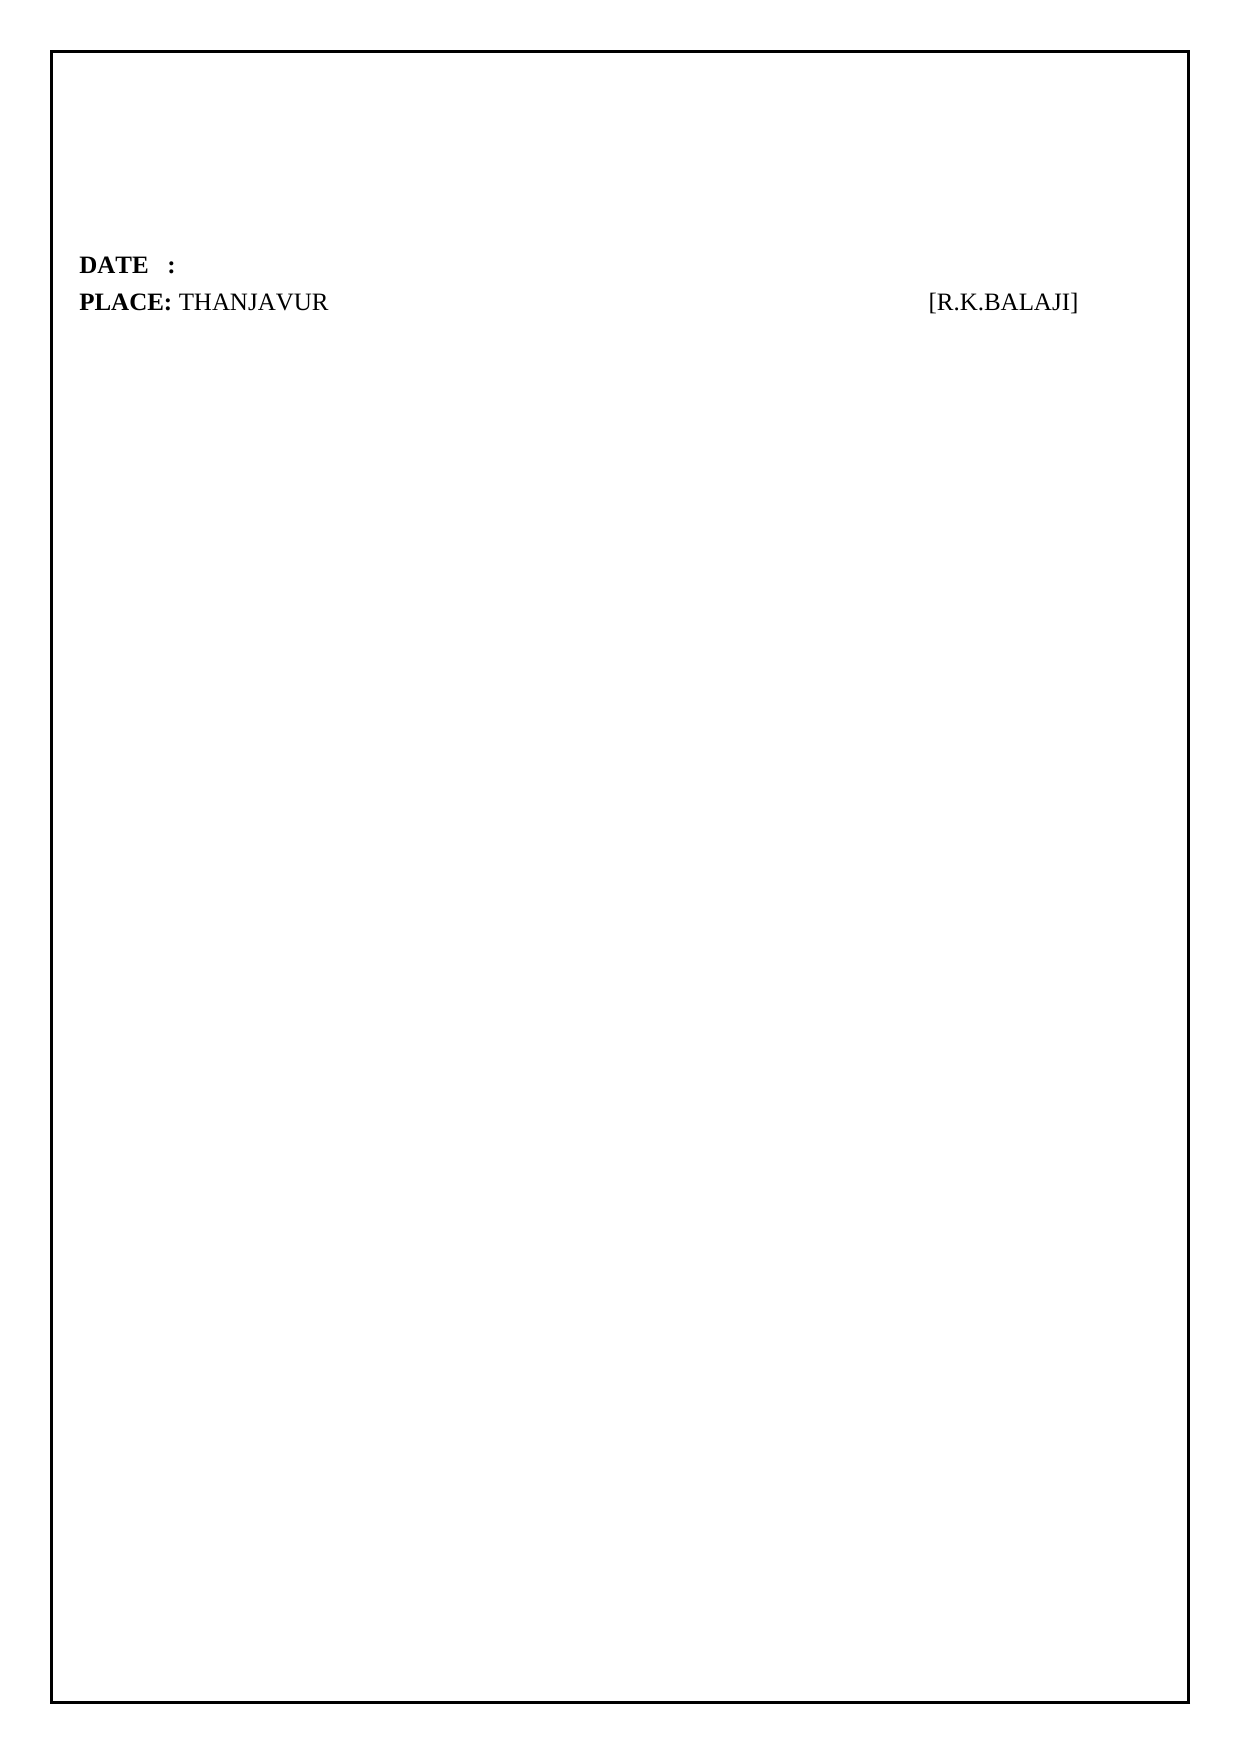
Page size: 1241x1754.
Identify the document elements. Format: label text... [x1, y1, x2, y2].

subtitle DATE : [79, 250, 1167, 279]
subtitle PLACE: THANJAVUR [R.K.BALAJI] [79, 287, 1167, 316]
